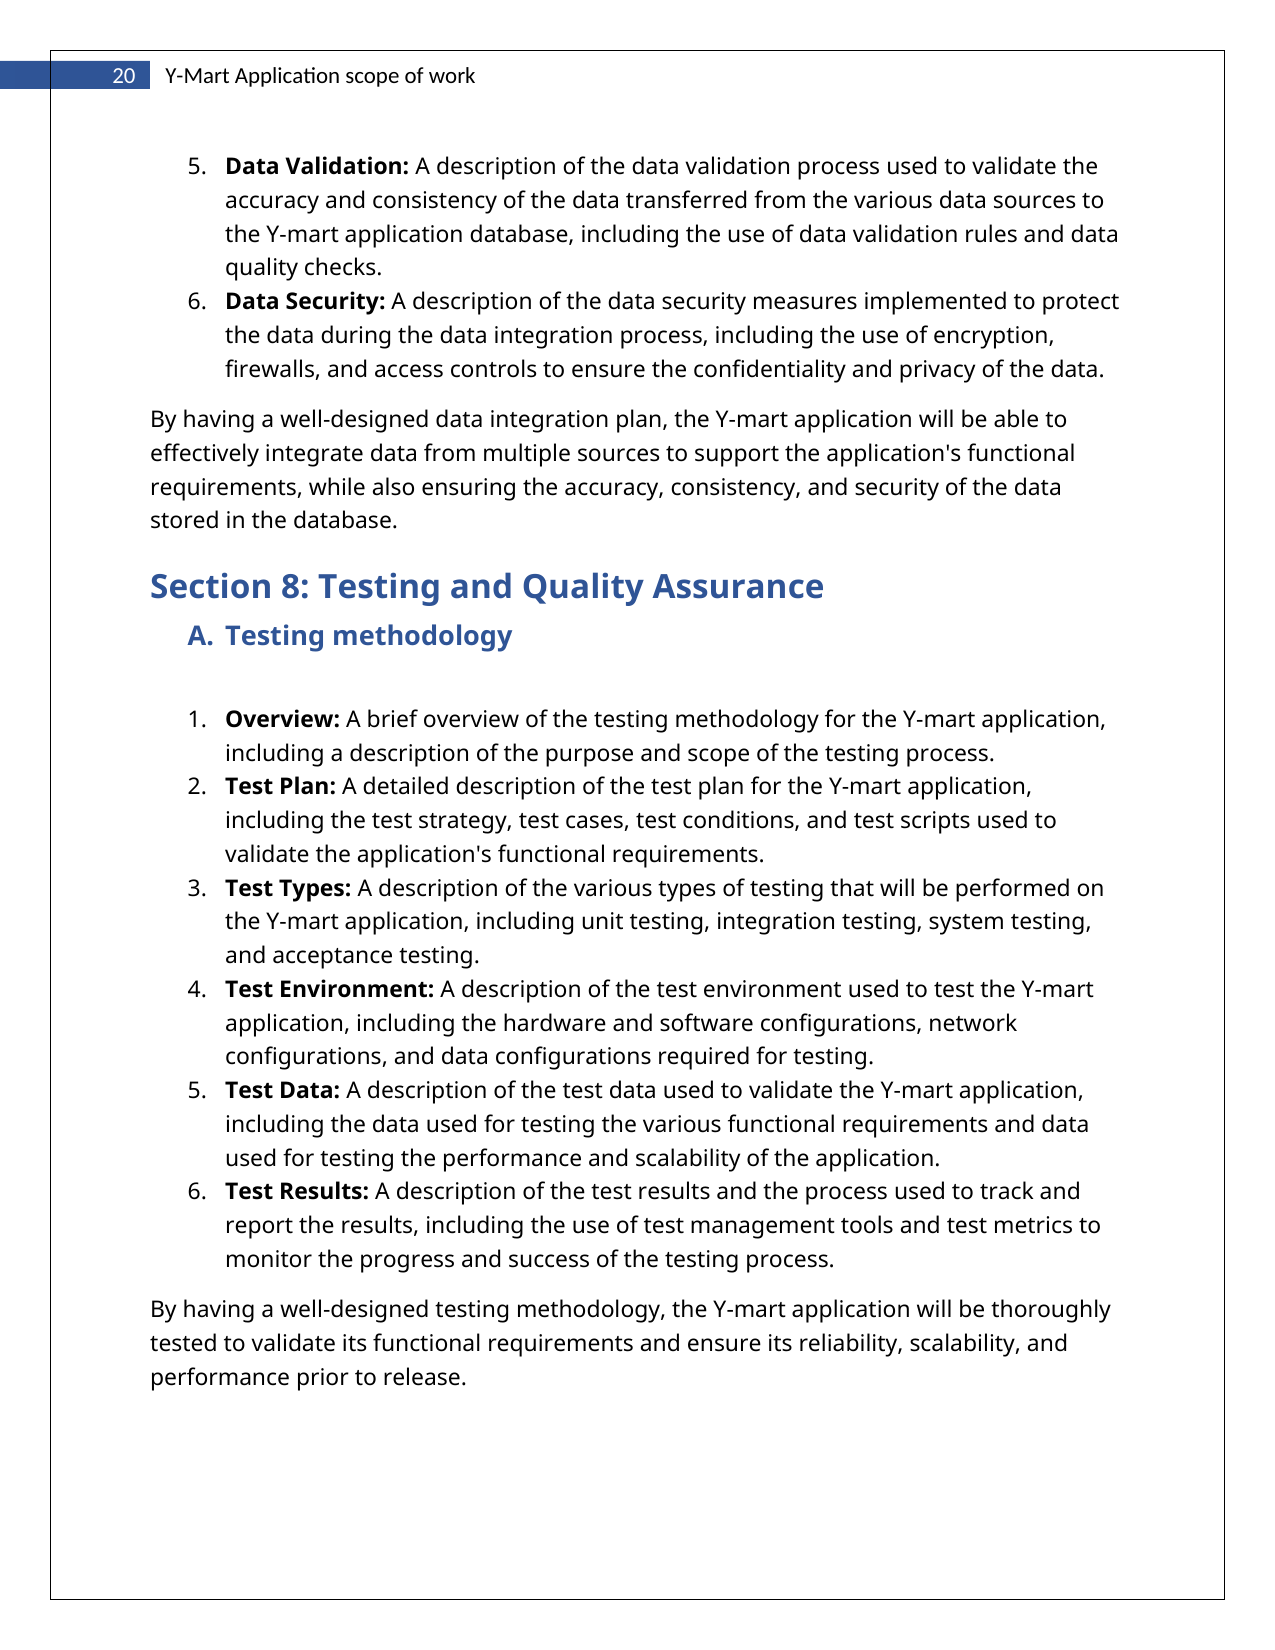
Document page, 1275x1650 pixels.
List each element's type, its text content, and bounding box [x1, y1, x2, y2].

text By having a well-designed data integration plan, the Y-mart application will be able to effectively integrate data from multiple sources to support the application's functional requirements, while also ensuring the accuracy, consistency, and security of the data stored in the database. [150, 403, 1125, 535]
text By having a well-designed testing methodology, the Y-mart application will be thoroughly tested to validate its functional requirements and ensure its reliability, scalability, and performance prior to release. [150, 1293, 1125, 1392]
list Test Environment: A description of the test environment used to test the Y-mart application, including the hardware and software configurations, network configurations, and data configurations required for testing. [187, 973, 1125, 1071]
subtitle Testing methodology [187, 616, 1125, 653]
list Test Data: A description of the test data used to validate the Y-mart application, including the data used for testing the various functional requirements and data used for testing the performance and scalability of the application. [187, 1074, 1125, 1173]
list Test Results: A description of the test results and the process used to track and report the results, including the use of test management tools and test metrics to monitor the progress and success of the testing process. [187, 1175, 1125, 1274]
list Test Plan: A detailed description of the test plan for the Y-mart application, including the test strategy, test cases, test conditions, and test scripts used to validate the application's functional requirements. [187, 770, 1125, 869]
list Test Types: A description of the various types of testing that will be performed on the Y-mart application, including unit testing, integration testing, system testing, and acceptance testing. [187, 871, 1125, 970]
subtitle Section 8: Testing and Quality Assurance [150, 563, 1125, 608]
list Data Validation: A description of the data validation process used to validate the accuracy and consistency of the data transferred from the various data sources to the Y-mart application database, including the use of data validation rules and data quality checks. [187, 150, 1125, 282]
list Data Security: A description of the data security measures implemented to protect the data during the data integration process, including the use of encryption, firewalls, and access controls to ensure the confidentiality and privacy of the data. [187, 285, 1125, 384]
list Overview: A brief overview of the testing methodology for the Y-mart application, including a description of the purpose and scope of the testing process. [187, 703, 1125, 768]
